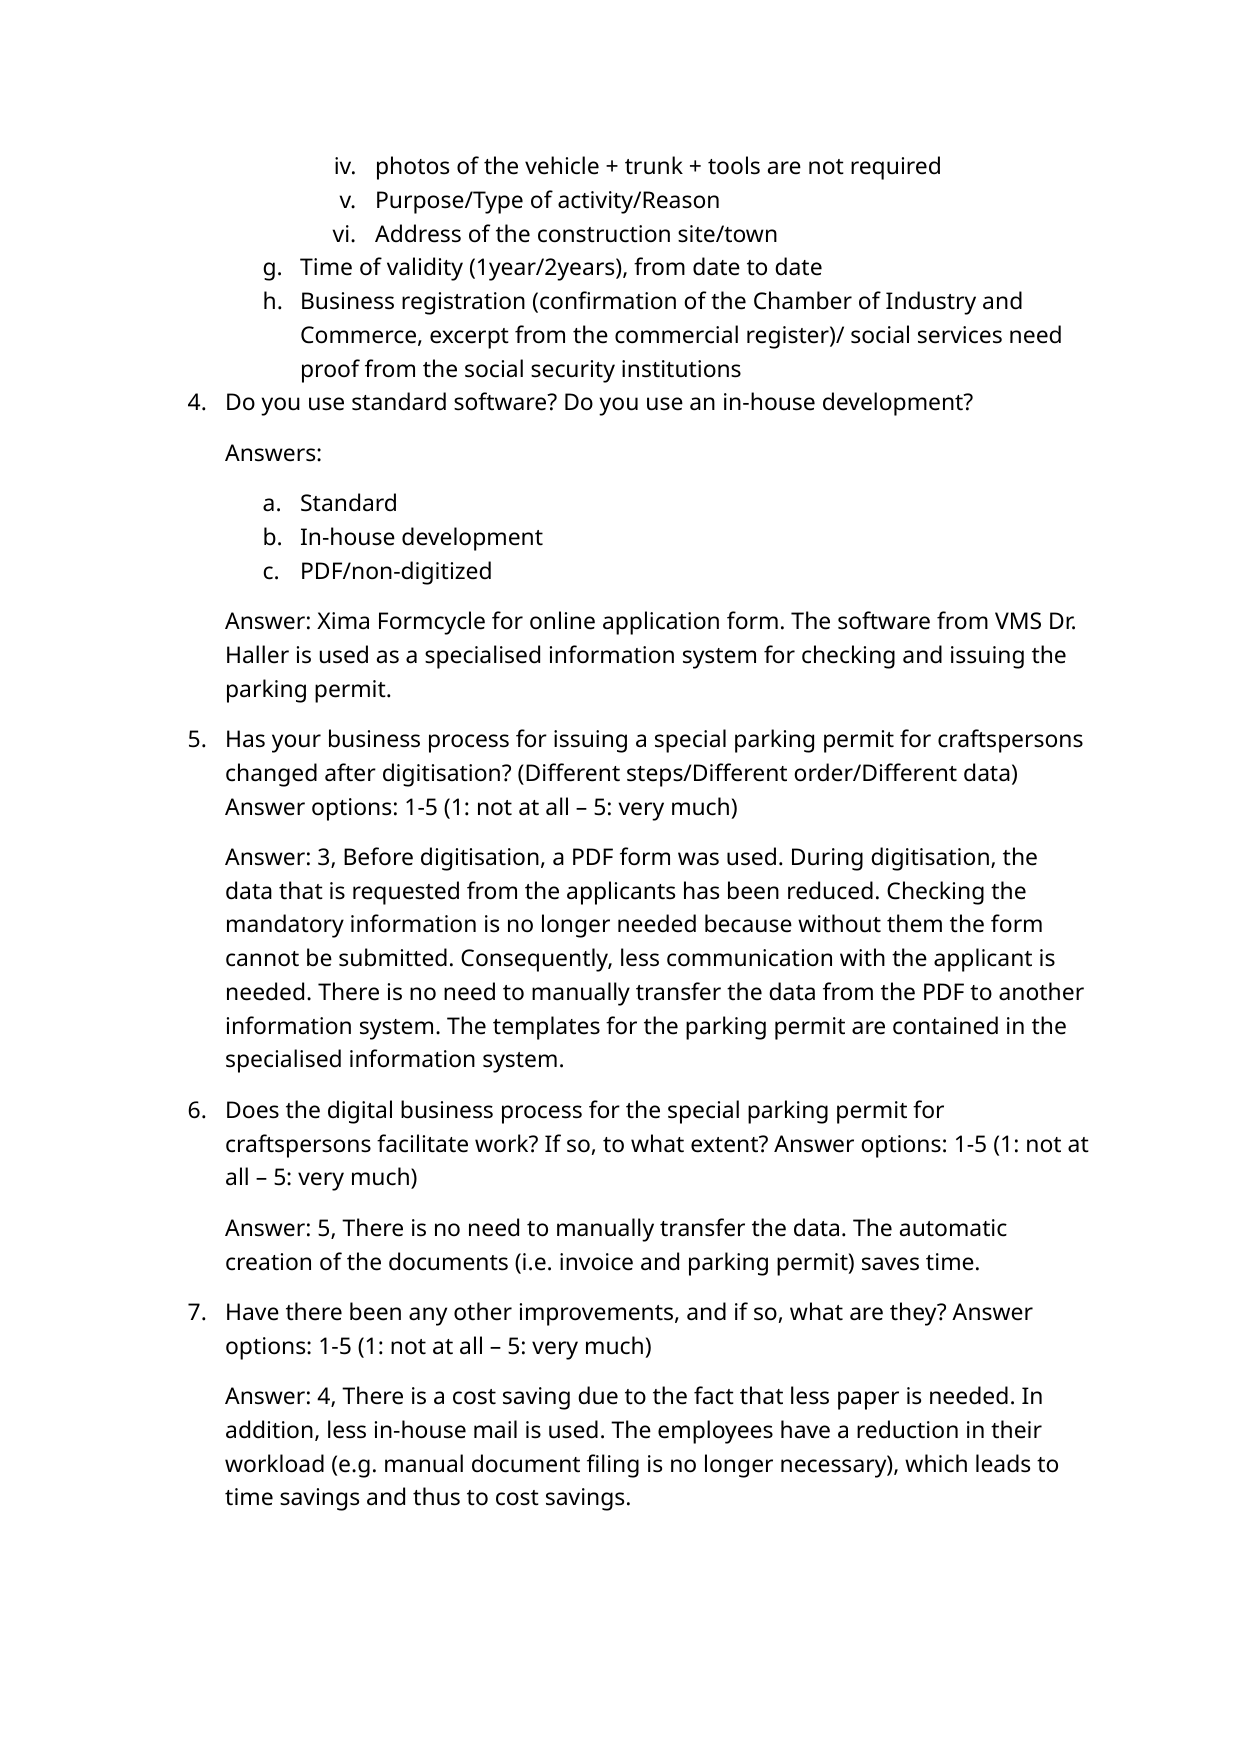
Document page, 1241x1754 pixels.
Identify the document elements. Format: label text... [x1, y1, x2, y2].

text Answers: [225, 437, 1090, 468]
list Business registration (confirmation of the Chamber of Industry and Commerce, excerpt from the commercial register)/ social services need proof from the social security institutions [262, 285, 1090, 384]
list In-house development [262, 521, 1090, 552]
list Address of the construction site/town [356, 217, 1090, 249]
list photos of the vehicle + trunk + tools are not required [356, 150, 1090, 181]
list Standard [262, 487, 1090, 518]
list Does the digital business process for the special parking permit for craftspersons facilitate work? If so, to what extent? Answer options: 1-5 (1: not at all – 5: very much) [187, 1094, 1090, 1192]
text Answer: 4, There is a cost saving due to the fact that less paper is needed. In addition, less in-house mail is used. The employees have a reduction in their workload (e.g. manual document filing is no longer necessary), which leads to time savings and thus to cost savings. [225, 1380, 1090, 1512]
text Answer: Xima Formcycle for online application form. The software from VMS Dr. Haller is used as a specialised information system for checking and issuing the parking permit. [225, 605, 1090, 704]
list PDF/non-digitized [262, 554, 1090, 586]
text Answer: 3, Before digitisation, a PDF form was used. During digitisation, the data that is requested from the applicants has been reduced. Checking the mandatory information is no longer needed because without them the form cannot be submitted. Consequently, less communication with the applicant is needed. There is no need to manually transfer the data from the PDF to another information system. The templates for the parking permit are contained in the specialised information system. [225, 841, 1090, 1074]
list Has your business process for issuing a special parking permit for craftspersons changed after digitisation? (Different steps/Different order/Different data) Answer options: 1-5 (1: not at all – 5: very much) [187, 723, 1090, 822]
list Time of validity (1year/2years), from date to date [262, 251, 1090, 282]
list Do you use standard software? Do you use an in-house development? [187, 386, 1090, 417]
text Answer: 5, There is no need to manually transfer the data. The automatic creation of the documents (i.e. invoice and parking permit) saves time. [225, 1212, 1090, 1277]
list Have there been any other improvements, and if so, what are they? Answer options: 1-5 (1: not at all – 5: very much) [187, 1296, 1090, 1361]
list Purpose/Type of activity/Reason [356, 184, 1090, 215]
